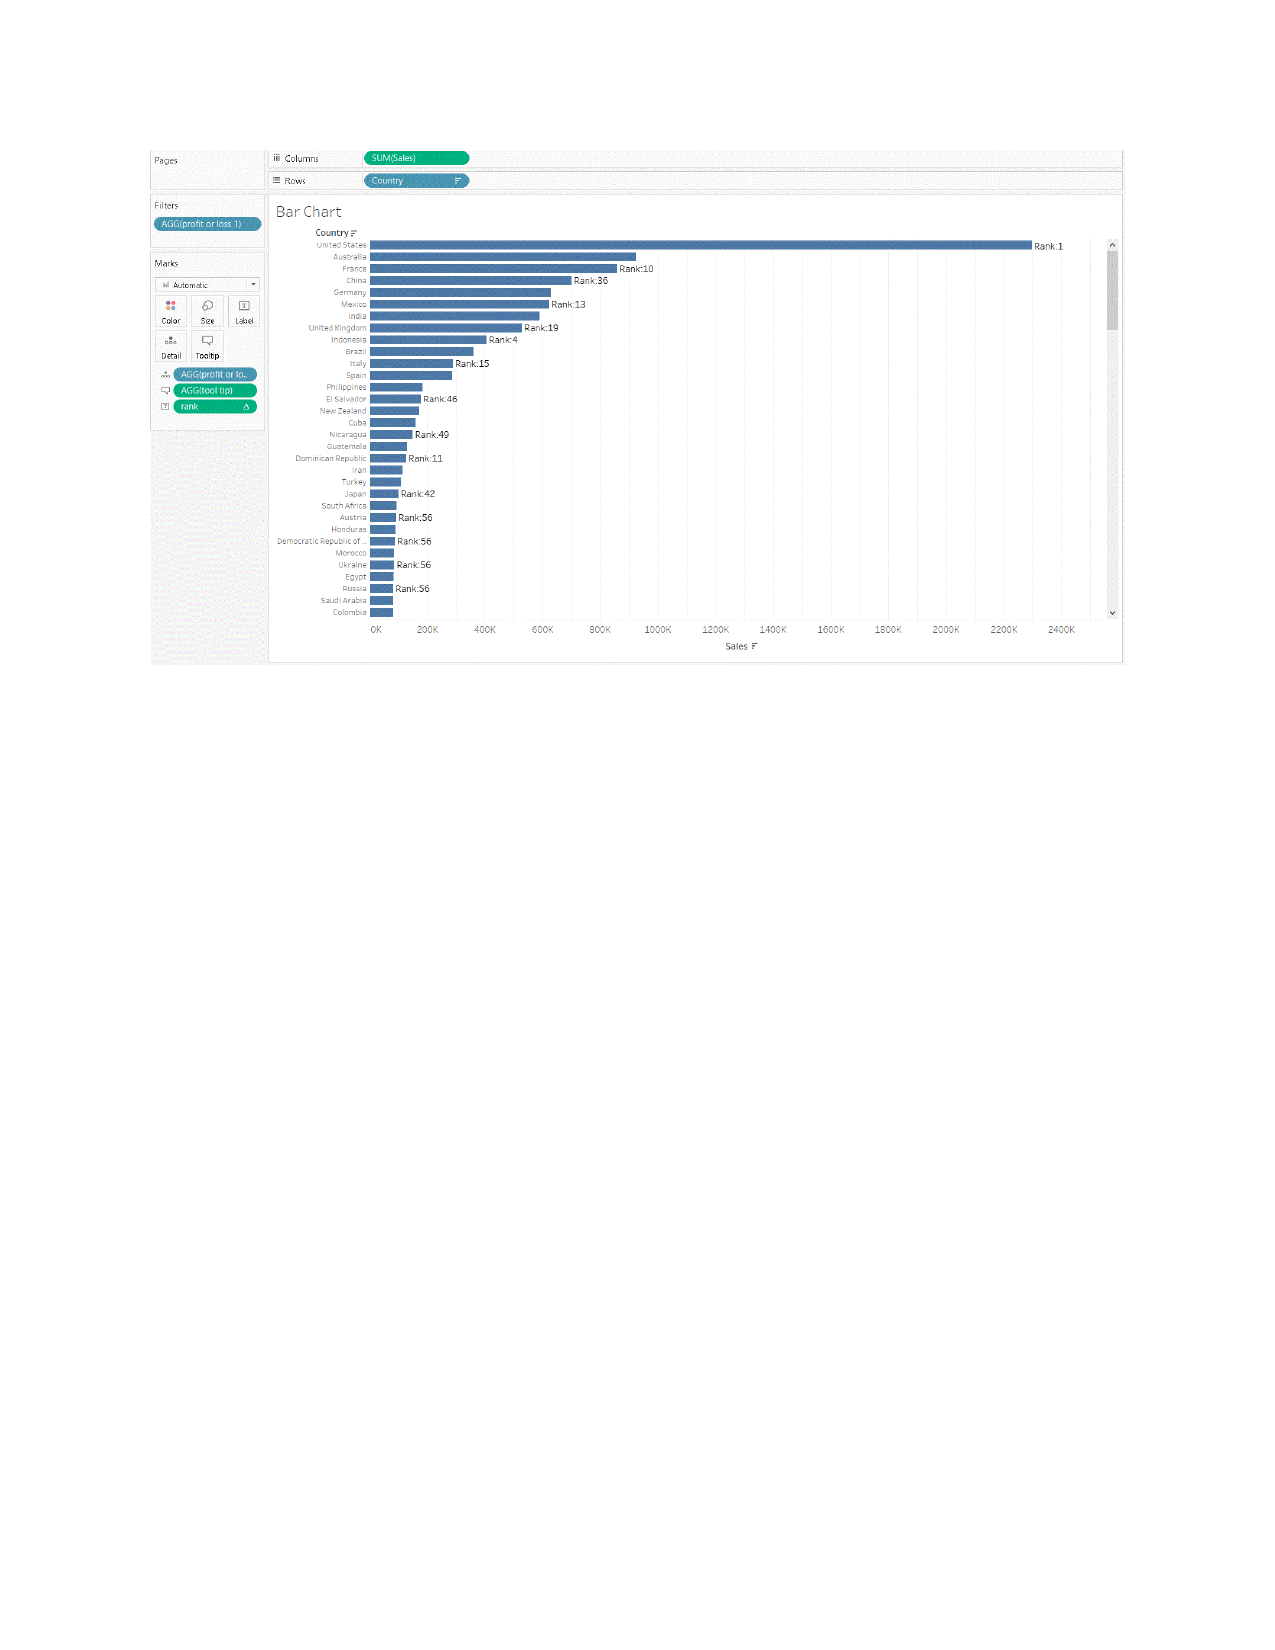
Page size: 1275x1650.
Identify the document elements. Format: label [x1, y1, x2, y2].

picture [150, 150, 1125, 665]
